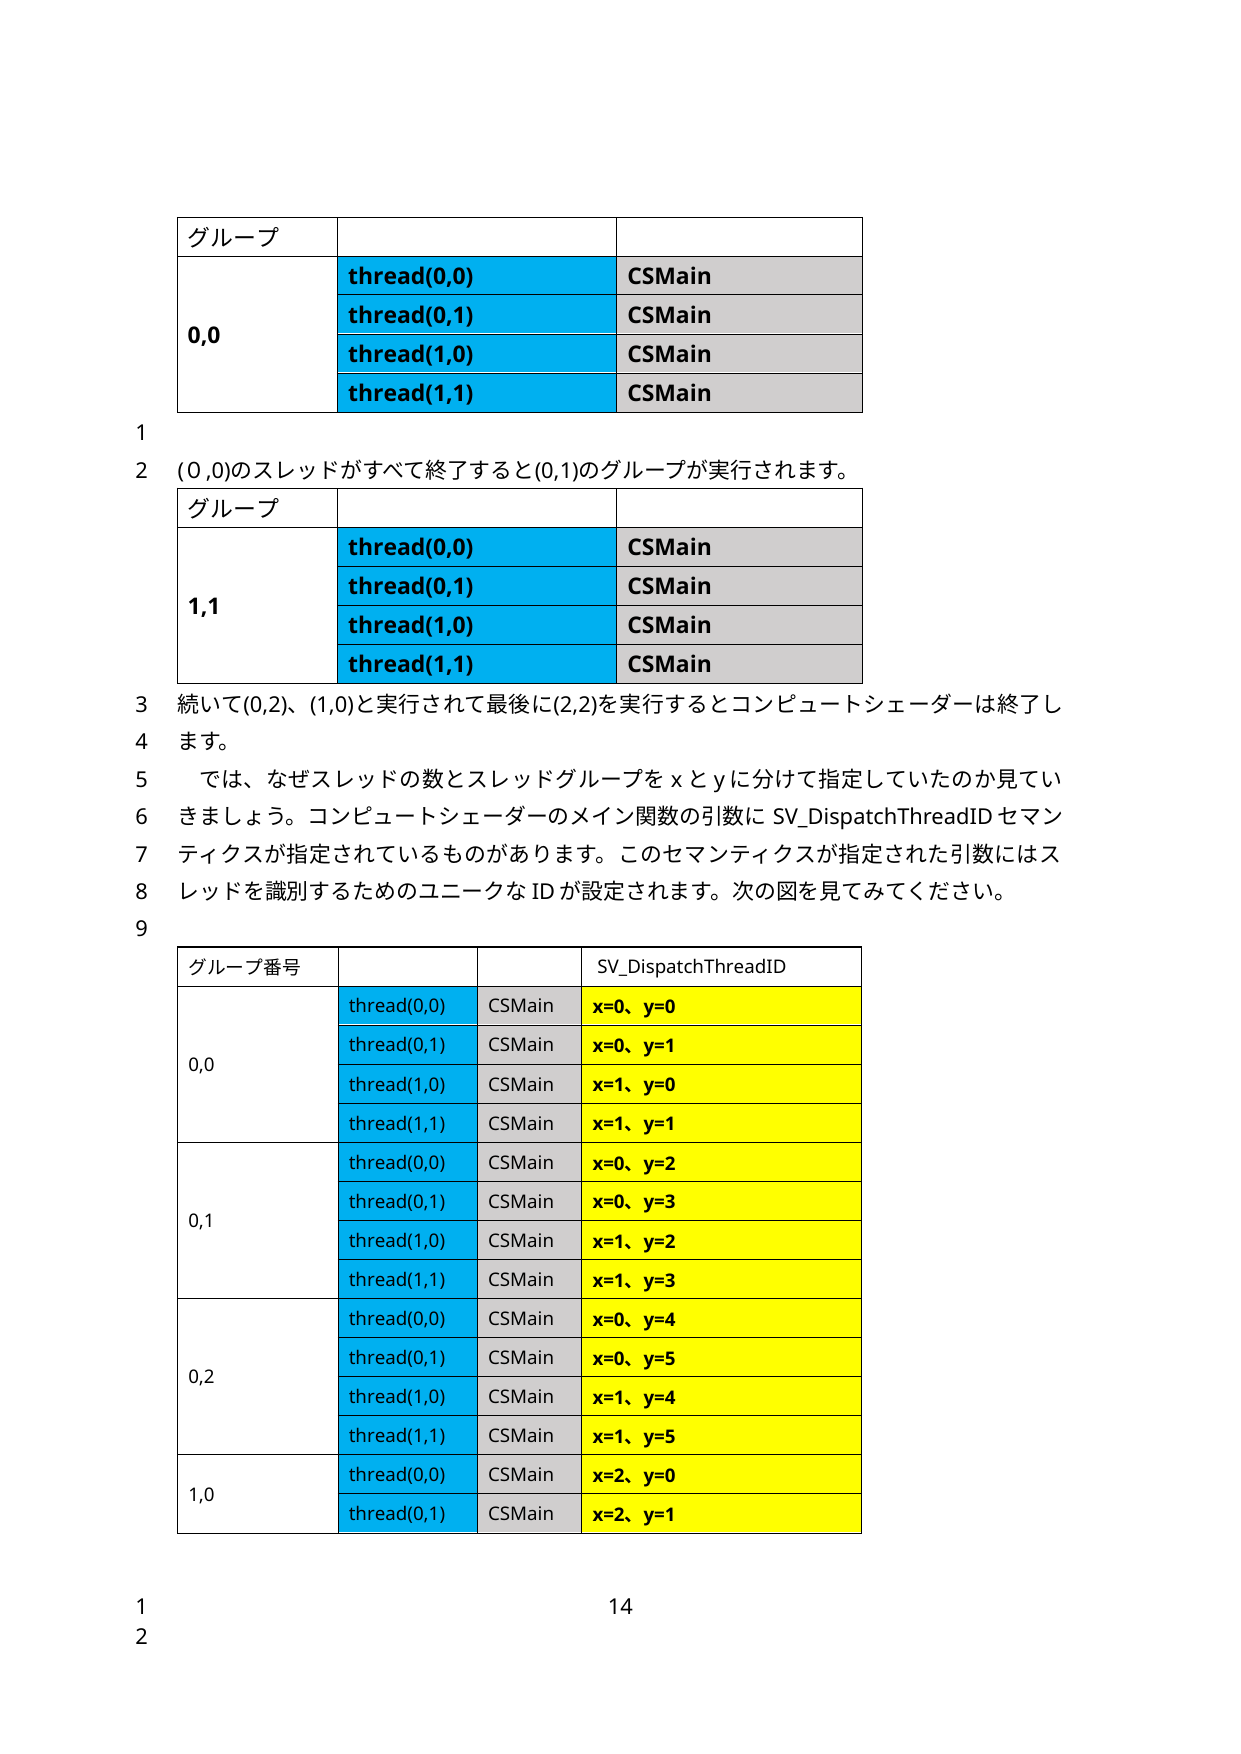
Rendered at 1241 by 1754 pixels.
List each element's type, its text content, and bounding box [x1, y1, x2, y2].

table_cell thread(1,1) [339, 1104, 477, 1142]
table_cell CSMain [478, 1104, 581, 1142]
table_cell thread(0,1) [338, 567, 616, 605]
table_cell thread(0,1) [339, 1026, 477, 1064]
table_header グループ番号 [178, 948, 338, 986]
table_cell CSMain [478, 1338, 581, 1376]
table_cell x=2、y=0 [582, 1455, 861, 1493]
table_cell thread(1,0) [338, 606, 616, 644]
table_header [617, 218, 862, 256]
table_header [338, 489, 616, 527]
table_cell x=2、y=1 [582, 1494, 861, 1532]
table_cell thread(0,0) [339, 1299, 477, 1337]
table_cell CSMain [478, 1026, 581, 1064]
table_cell CSMain [478, 1143, 581, 1181]
table_cell thread(1,0) [338, 335, 616, 372]
table_header SV_DispatchThreadID [582, 948, 861, 986]
table_cell thread(0,0) [339, 1455, 477, 1493]
table_cell CSMain [478, 987, 581, 1024]
table_cell x=0、y=0 [582, 987, 861, 1024]
table_cell thread(0,1) [339, 1338, 477, 1376]
table_cell x=0、y=4 [582, 1299, 861, 1337]
table_cell thread(0,1) [339, 1182, 477, 1220]
table_cell CSMain [478, 1182, 581, 1220]
table_header グループ [178, 218, 337, 256]
table_cell thread(1,0) [339, 1377, 477, 1415]
table_cell thread(1,1) [338, 645, 616, 683]
table_cell x=1、y=1 [582, 1104, 861, 1142]
table_cell CSMain [617, 295, 862, 333]
table_cell CSMain [478, 1416, 581, 1454]
table_cell CSMain [617, 606, 862, 644]
table_cell x=0、y=2 [582, 1143, 861, 1181]
table_header グループ [178, 489, 337, 527]
table_cell 0,0 [178, 257, 337, 412]
text (０,0)のスレッドがすべて終了すると(0,1)のグループが実行されます。 [177, 450, 1063, 488]
table_cell CSMain [617, 374, 862, 412]
table_cell CSMain [617, 567, 862, 605]
table_cell CSMain [478, 1455, 581, 1493]
table_cell 1,0 [178, 1455, 338, 1532]
table_cell CSMain [478, 1221, 581, 1259]
table_cell thread(1,0) [339, 1065, 477, 1103]
table_cell CSMain [478, 1299, 581, 1337]
table_cell thread(0,1) [339, 1494, 477, 1532]
table_cell thread(0,1) [338, 295, 616, 333]
text 続いて(0,2)、(1,0)と実行されて最後に(2,2)を実行するとコンピュートシェーダーは終了します。 [177, 684, 1063, 759]
table_cell thread(0,0) [339, 987, 477, 1024]
table_cell CSMain [617, 257, 862, 294]
table_cell x=1、y=0 [582, 1065, 861, 1103]
table_cell CSMain [617, 528, 862, 566]
table_cell 1,1 [178, 528, 337, 683]
table_cell x=1、y=2 [582, 1221, 861, 1259]
table_cell thread(0,0) [338, 257, 616, 294]
table_cell thread(0,0) [338, 528, 616, 566]
table_cell x=1、y=4 [582, 1377, 861, 1415]
table_cell CSMain [478, 1377, 581, 1415]
table_cell thread(0,0) [339, 1143, 477, 1181]
table_cell thread(1,1) [339, 1416, 477, 1454]
table_cell x=0、y=5 [582, 1338, 861, 1376]
table_cell CSMain [617, 645, 862, 683]
table_header [478, 948, 581, 986]
table_cell CSMain [478, 1260, 581, 1298]
table_header [617, 489, 862, 527]
table_cell x=1、y=5 [582, 1416, 861, 1454]
text では、なぜスレッドの数とスレッドグループをxとyに分けて指定していたのか見ていきましょう。コンピュートシェーダーのメイン関数の引数にSV_DispatchThreadIDセマンティクスが指定されているものがあります。このセマンティクスが指定された引数にはスレッドを識別するためのユニークなIDが設定されます。次の図を見てみてください。 [177, 759, 1063, 909]
table_cell CSMain [478, 1065, 581, 1103]
table_header [338, 218, 616, 256]
table_cell 0,1 [178, 1143, 338, 1298]
table_cell CSMain [478, 1494, 581, 1532]
table_cell 0,0 [178, 987, 338, 1142]
table_cell thread(1,0) [339, 1221, 477, 1259]
table_cell thread(1,1) [338, 374, 616, 412]
table_cell CSMain [617, 335, 862, 372]
table_header [339, 948, 477, 986]
table_cell x=1、y=3 [582, 1260, 861, 1298]
table_cell x=0、y=1 [582, 1026, 861, 1064]
table_cell x=0、y=3 [582, 1182, 861, 1220]
table_cell thread(1,1) [339, 1260, 477, 1298]
table_cell 0,2 [178, 1299, 338, 1454]
